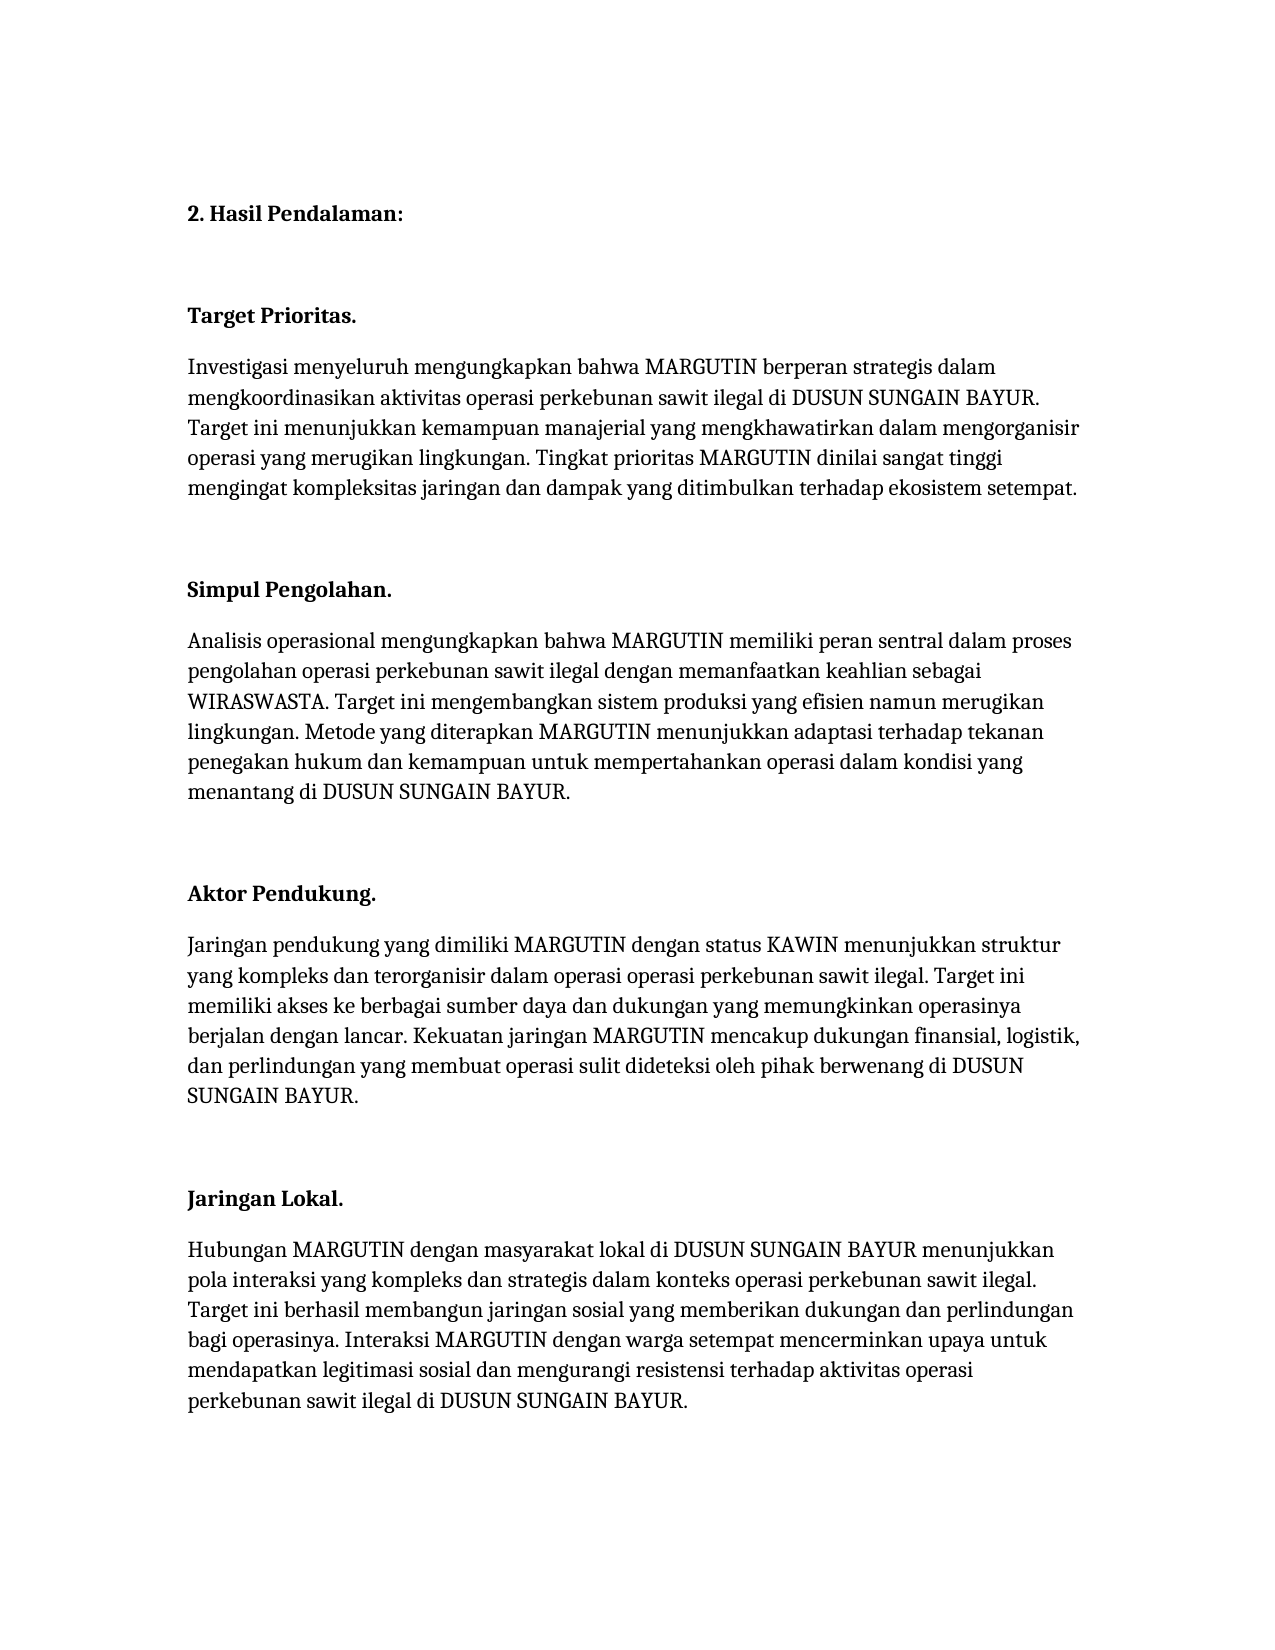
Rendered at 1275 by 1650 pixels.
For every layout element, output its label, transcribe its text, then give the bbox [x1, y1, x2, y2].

text Simpul Pengolahan. [187, 577, 1087, 603]
text Aktor Pendukung. [187, 881, 1087, 908]
text Hubungan MARGUTIN dengan masyarakat lokal di DUSUN SUNGAIN BAYUR menunjukkan pola interaksi yang kompleks dan strategis dalam konteks operasi perkebunan sawit ilegal. Target ini berhasil membangun jaringan sosial yang memberikan dukungan dan perlindungan bagi operasinya. Interaksi MARGUTIN dengan warga setempat mencerminkan upaya untuk mendapatkan legitimasi sosial dan mengurangi resistensi terhadap aktivitas operasi perkebunan sawit ilegal di DUSUN SUNGAIN BAYUR. [187, 1236, 1087, 1414]
text Target Prioritas. [187, 303, 1087, 329]
text Analisis operasional mengungkapkan bahwa MARGUTIN memiliki peran sentral dalam proses pengolahan operasi perkebunan sawit ilegal dengan memanfaatkan keahlian sebagai WIRASWASTA. Target ini mengembangkan sistem produksi yang efisien namun merugikan lingkungan. Metode yang diterapkan MARGUTIN menunjukkan adaptasi terhadap tekanan penegakan hukum dan kemampuan untuk mempertahankan operasi dalam kondisi yang menantang di DUSUN SUNGAIN BAYUR. [187, 628, 1087, 806]
text 2. Hasil Pendalaman: [187, 201, 1087, 227]
text Investigasi menyeluruh mengungkapkan bahwa MARGUTIN berperan strategis dalam mengkoordinasikan aktivitas operasi perkebunan sawit ilegal di DUSUN SUNGAIN BAYUR. Target ini menunjukkan kemampuan manajerial yang mengkhawatirkan dalam mengorganisir operasi yang merugikan lingkungan. Tingkat prioritas MARGUTIN dinilai sangat tinggi mengingat kompleksitas jaringan dan dampak yang ditimbulkan terhadap ekosistem setempat. [187, 354, 1087, 501]
text Jaringan pendukung yang dimiliki MARGUTIN dengan status KAWIN menunjukkan struktur yang kompleks dan terorganisir dalam operasi operasi perkebunan sawit ilegal. Target ini memiliki akses ke berbagai sumber daya dan dukungan yang memungkinkan operasinya berjalan dengan lancar. Kekuatan jaringan MARGUTIN mencakup dukungan finansial, logistik, dan perlindungan yang membuat operasi sulit dideteksi oleh pihak berwenang di DUSUN SUNGAIN BAYUR. [187, 932, 1087, 1110]
text Jaringan Lokal. [187, 1185, 1087, 1212]
